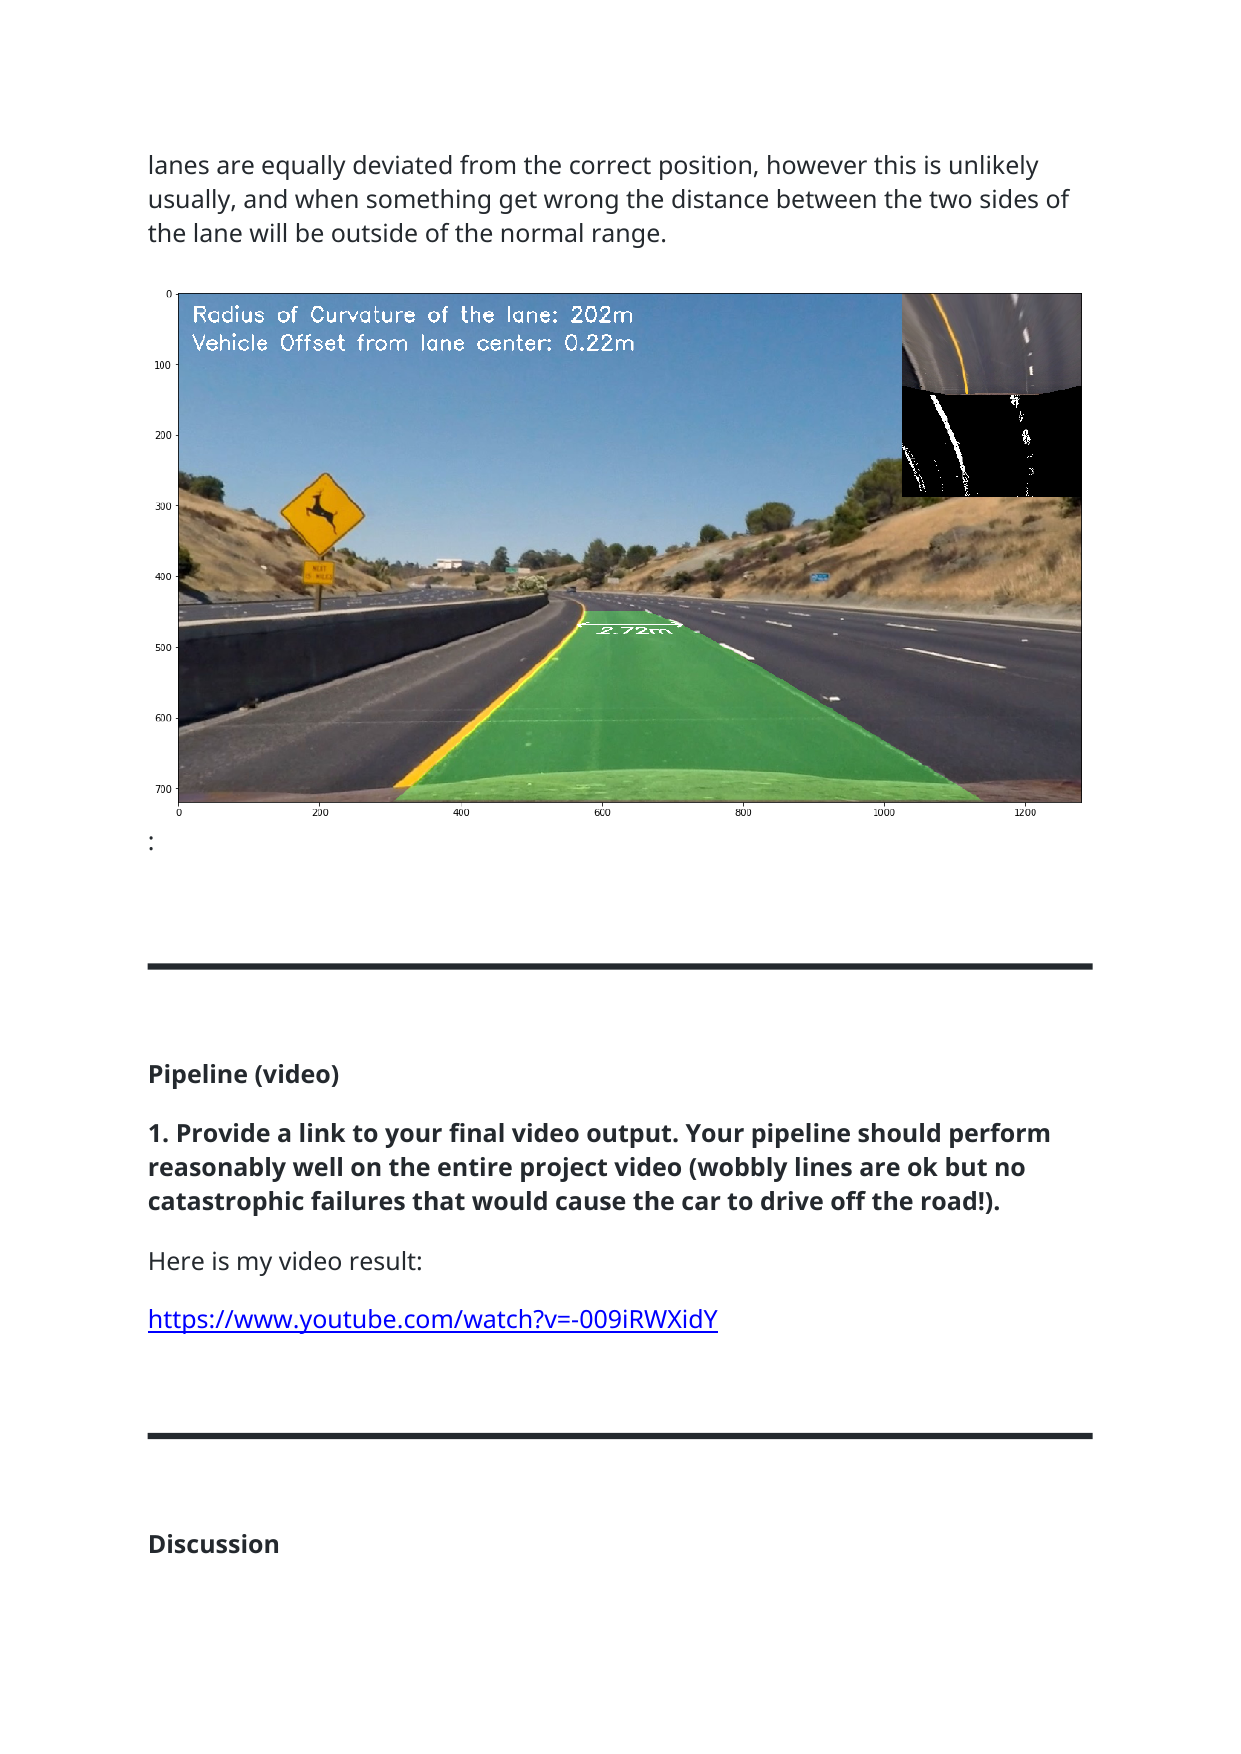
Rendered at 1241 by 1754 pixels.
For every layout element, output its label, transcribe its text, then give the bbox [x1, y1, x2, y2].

text Discussion [148, 1526, 1093, 1560]
text Here is my video result: [148, 1243, 1093, 1277]
text 1. Provide a link to your final video output. Your pipeline should perform reasonably well on the entire project video (wobbly lines are ok but no catastrophic failures that would cause the car to drive off the road!). [148, 1116, 1093, 1218]
text Pipeline (video) [148, 1057, 1093, 1091]
text https://www.youtube.com/watch?v=-009iRWXidY [148, 1302, 1093, 1336]
picture [147, 283, 1091, 824]
